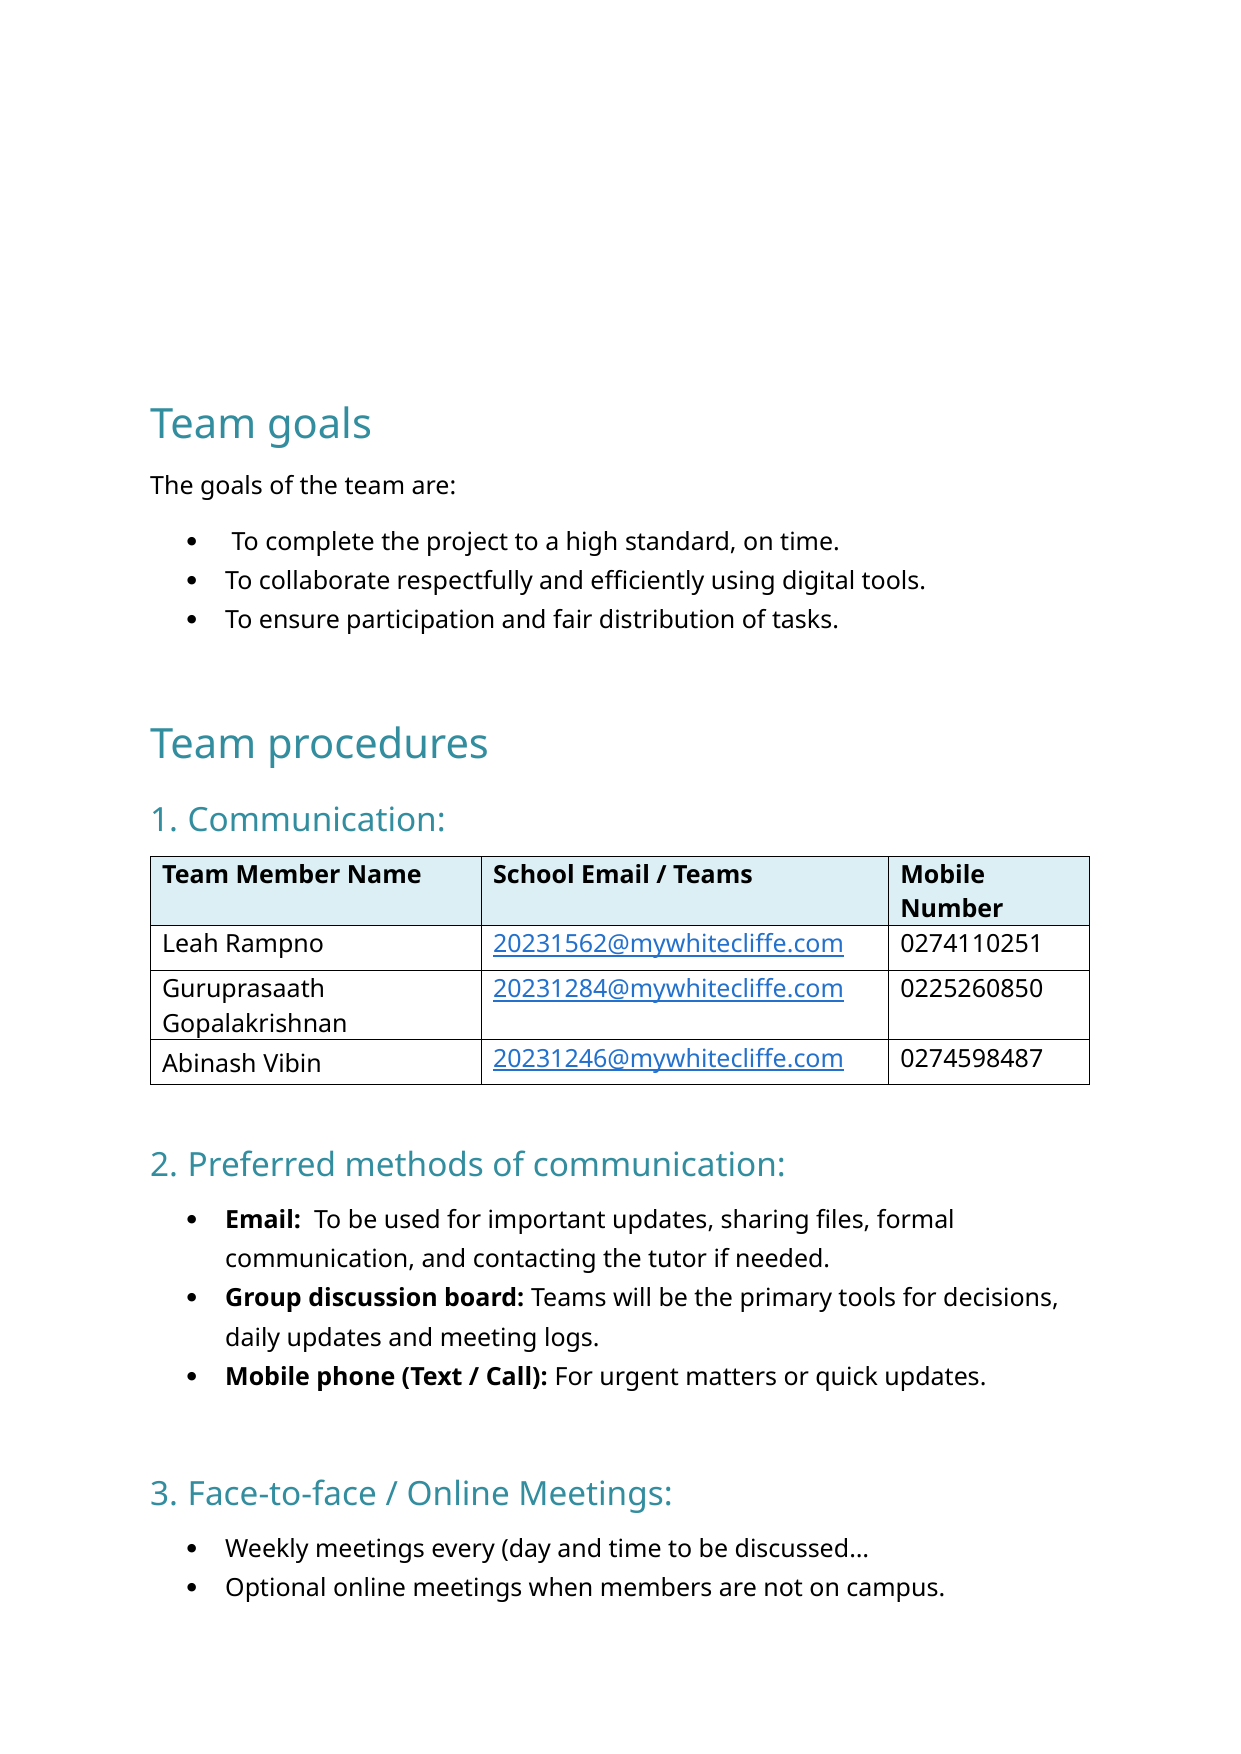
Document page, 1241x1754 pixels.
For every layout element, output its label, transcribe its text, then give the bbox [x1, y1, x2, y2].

list Mobile phone (Text / Call): For urgent matters or quick updates. [187, 1358, 1090, 1392]
list To ensure participation and fair distribution of tasks. [187, 602, 1090, 636]
subtitle Communication: [150, 795, 1090, 841]
table_header Team Member Name [151, 857, 481, 925]
table_cell 20231246@mywhitecliffe.com [482, 1040, 888, 1084]
table_cell Leah Rampno [151, 926, 481, 970]
table_header Mobile Number [889, 857, 1089, 925]
text The goals of the team are: [150, 468, 1090, 502]
table_cell Abinash Vibin [151, 1040, 481, 1084]
list To complete the project to a high standard, on time. [187, 523, 1090, 558]
table_cell Guruprasaath Gopalakrishnan [151, 971, 481, 1039]
subtitle Face-to-face / Online Meetings: [150, 1470, 1090, 1515]
table_header School Email / Teams [482, 857, 888, 925]
table_cell 0274598487 [889, 1040, 1089, 1084]
list Email: To be used for important updates, sharing files, formal communication, and contacting the tutor if needed. [187, 1202, 1090, 1275]
table_cell 0225260850 [889, 971, 1089, 1039]
list Optional online meetings when members are not on campus. [187, 1570, 1090, 1604]
list Weekly meetings every (day and time to be discussed… [187, 1531, 1090, 1564]
list Group discussion board: Teams will be the primary tools for decisions, daily updates and meeting logs. [187, 1280, 1090, 1353]
table_cell 0274110251 [889, 926, 1089, 970]
subtitle Team goals [150, 394, 1090, 451]
table_cell 20231284@mywhitecliffe.com [482, 971, 888, 1039]
text Team procedures [150, 713, 1090, 770]
list To collaborate respectfully and efficiently using digital tools. [187, 563, 1090, 597]
subtitle Preferred methods of communication: [150, 1141, 1090, 1187]
table_cell 20231562@mywhitecliffe.com [482, 926, 888, 970]
